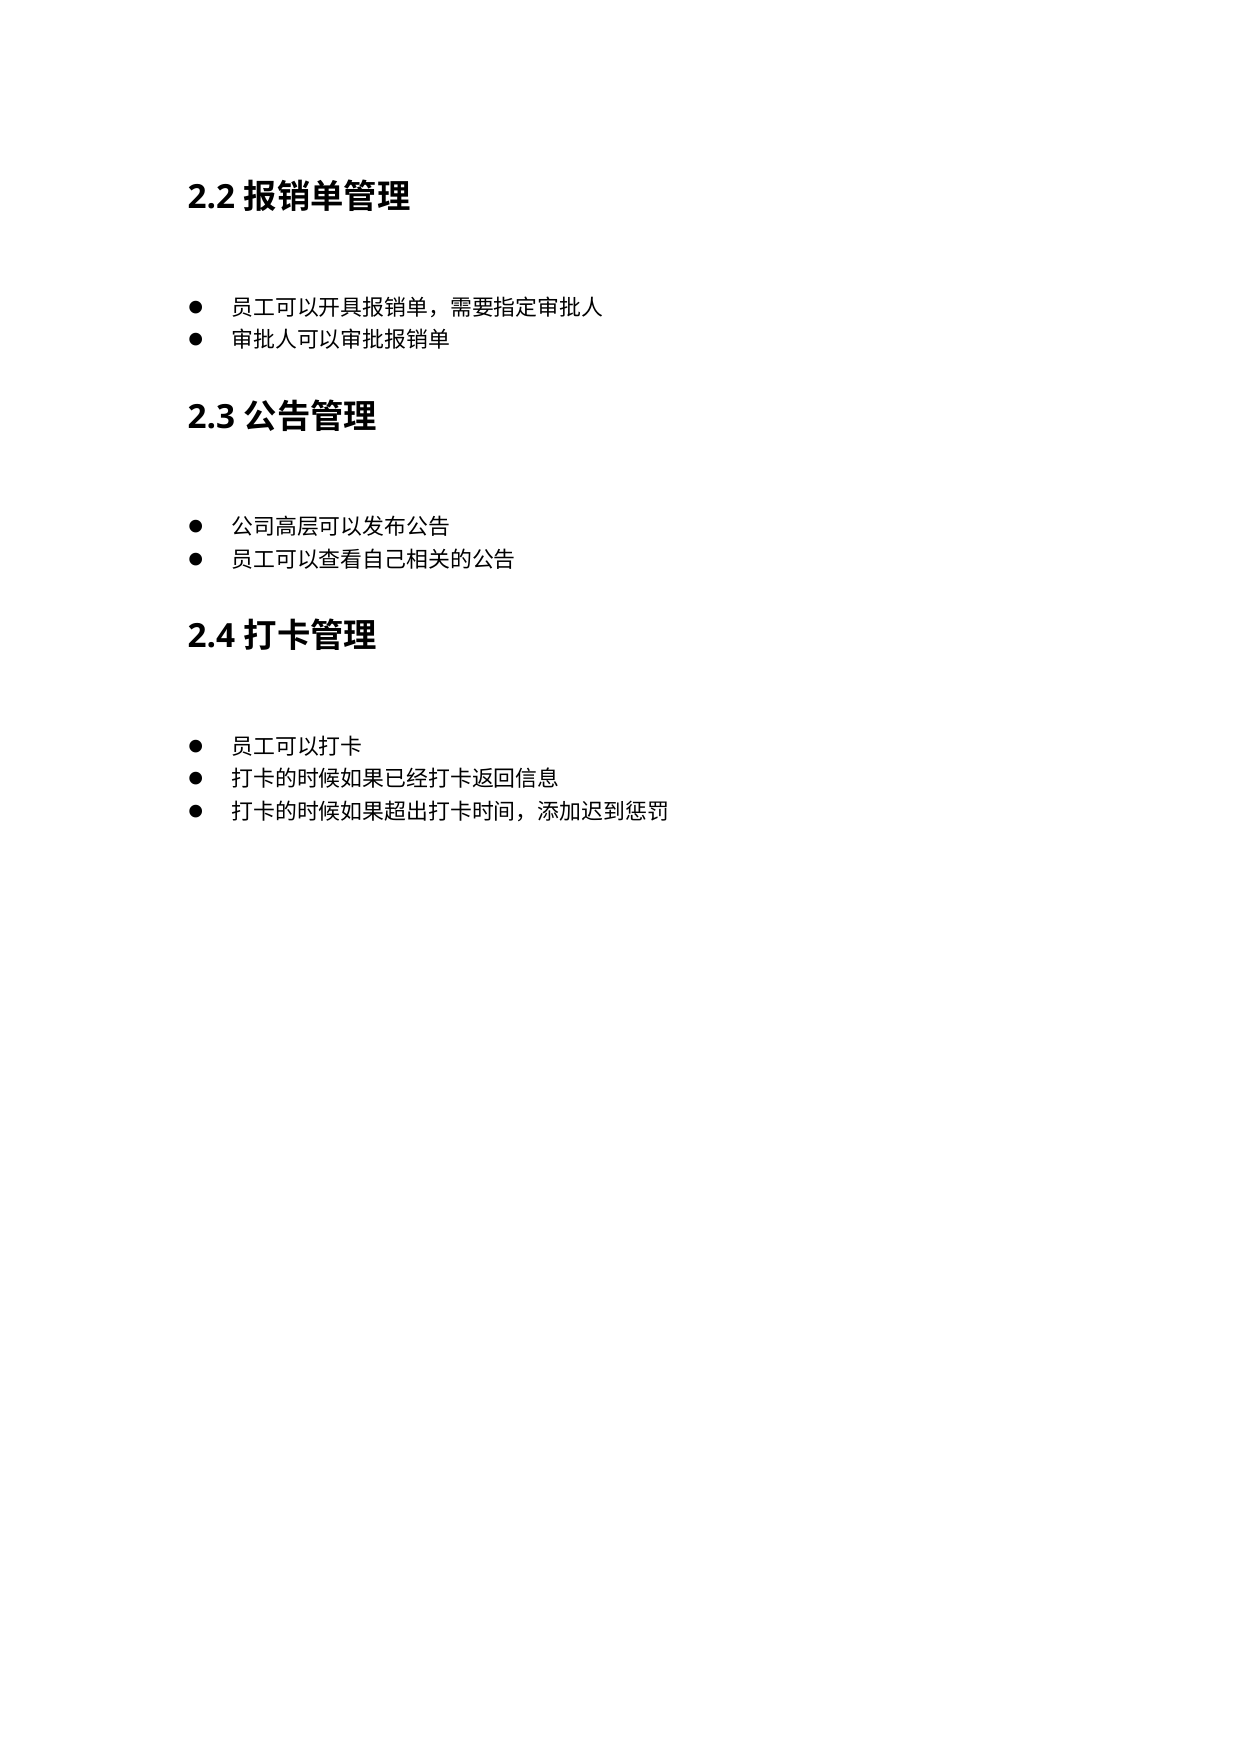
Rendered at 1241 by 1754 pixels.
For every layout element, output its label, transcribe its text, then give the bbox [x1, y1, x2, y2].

list 员工可以查看自己相关的公告 [187, 541, 1053, 574]
list 打卡的时候如果超出打卡时间，添加迟到惩罚 [187, 793, 1053, 826]
list 员工可以打卡 [187, 728, 1053, 761]
list 审批人可以审批报销单 [187, 322, 1053, 354]
subtitle 2.3 公告管理 [187, 381, 1053, 446]
list 公司高层可以发布公告 [187, 509, 1053, 541]
subtitle 2.2 报销单管理 [187, 162, 1053, 227]
list 员工可以开具报销单，需要指定审批人 [187, 289, 1053, 322]
list 打卡的时候如果已经打卡返回信息 [187, 761, 1053, 793]
subtitle 2.4 打卡管理 [187, 601, 1053, 666]
